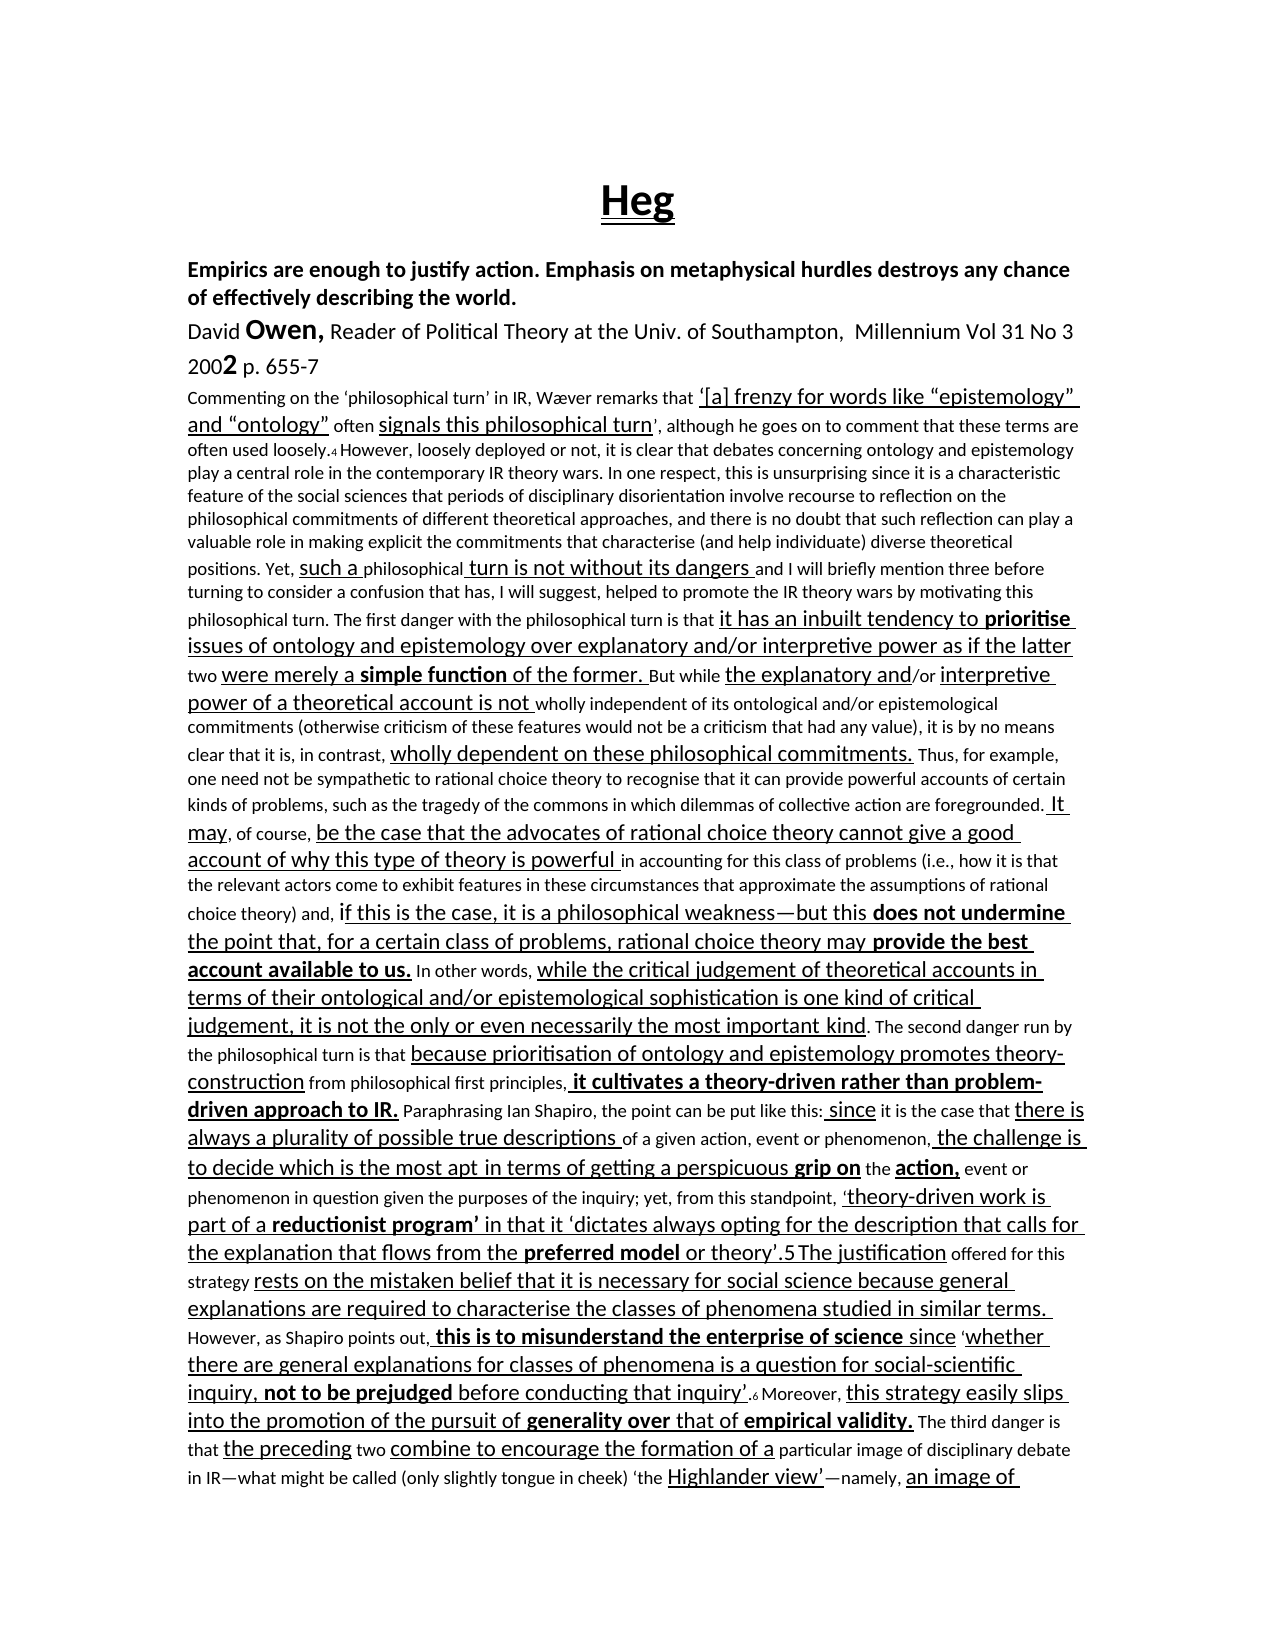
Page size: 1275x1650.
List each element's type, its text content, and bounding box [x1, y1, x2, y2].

subtitle Heg [187, 171, 1087, 227]
text David Owen, Reader of Political Theory at the Univ. of Southampton, Millennium Vol 31 No 3 2002 p. 655-7 [187, 311, 1087, 382]
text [187, 382, 1087, 1490]
text Empirics are enough to justify action. Emphasis on metaphysical hurdles destroys any chance of effectively describing the world. [187, 255, 1087, 311]
